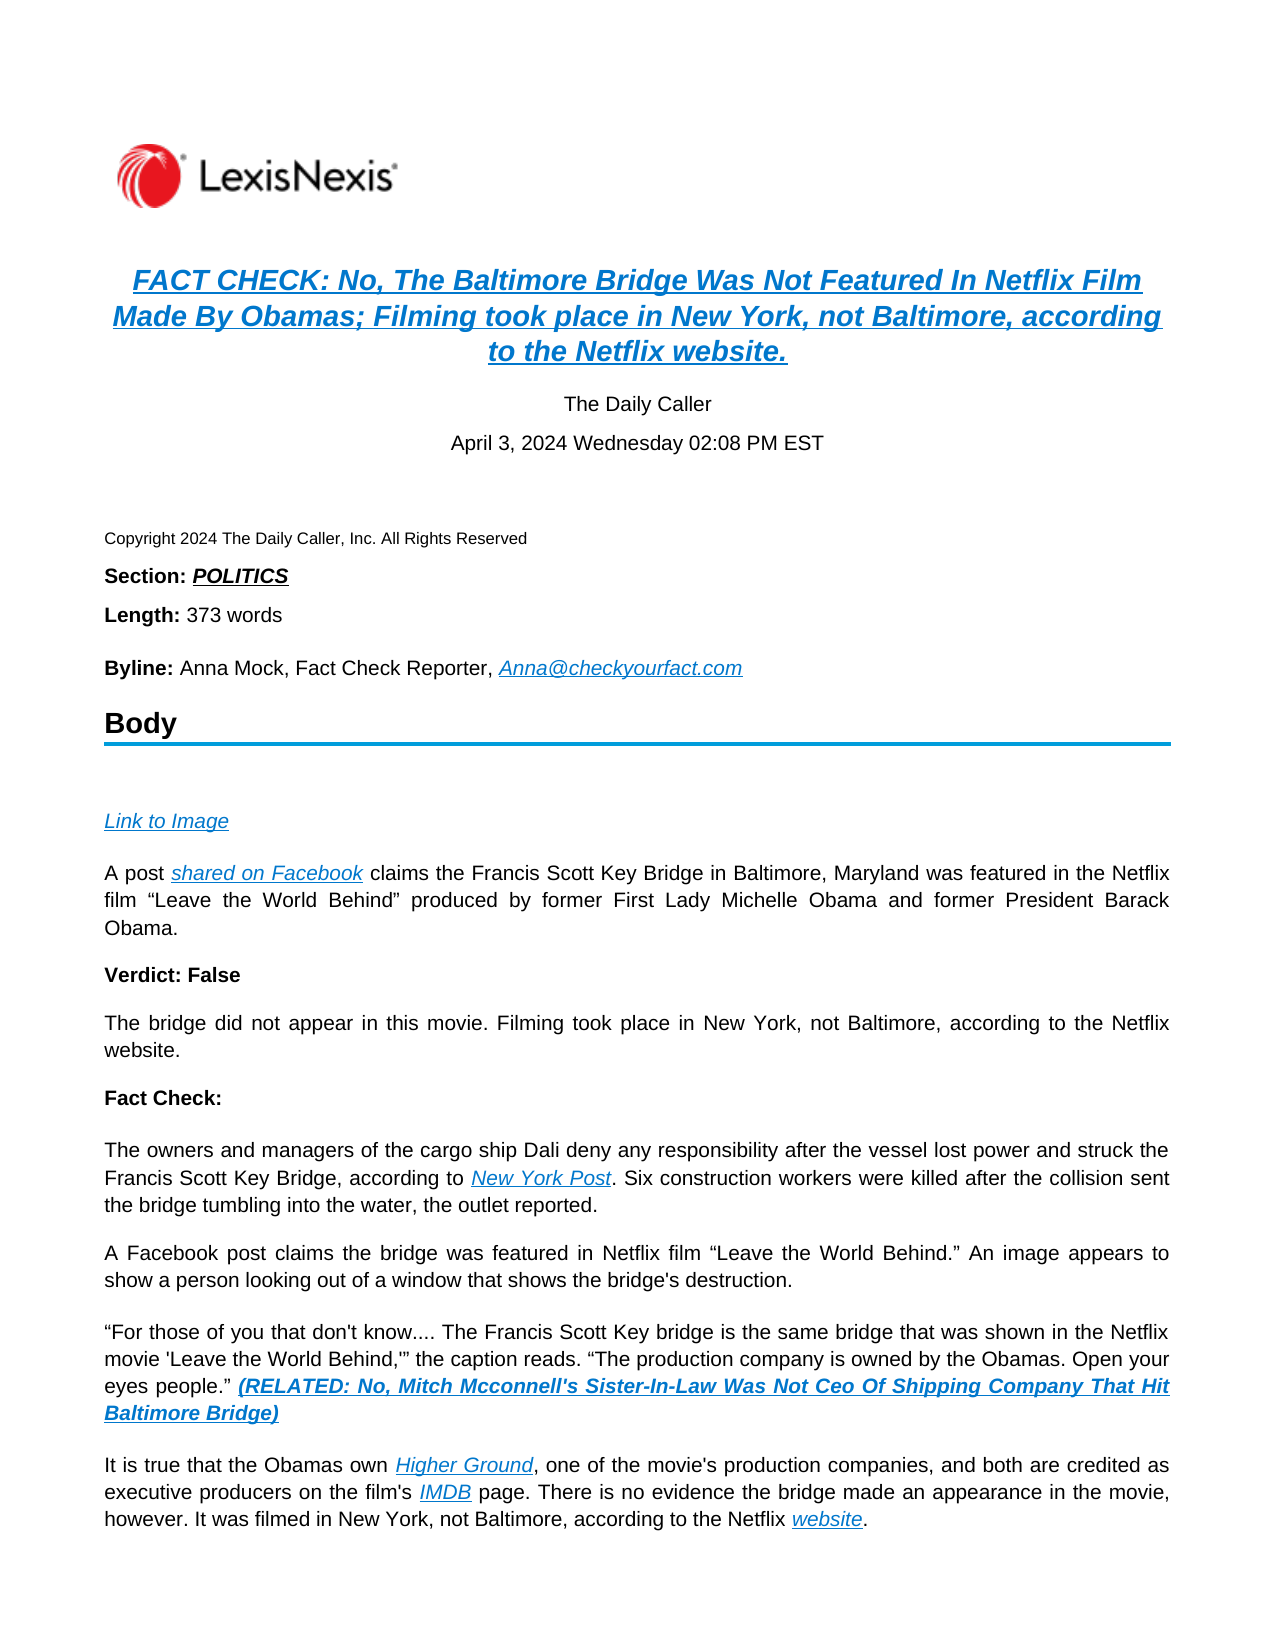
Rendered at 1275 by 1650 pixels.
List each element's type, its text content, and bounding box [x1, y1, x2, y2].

text Body [104, 704, 1171, 740]
text It is true that the Obamas own Higher Ground, one of the movie's production companies, and both are credited as executive producers on the film's IMDB page. There is no evidence the bridge made an appearance in the movie, however. It was filmed in New York, not Baltimore, according to the Netflix website. [104, 1450, 1171, 1531]
text A Facebook post claims the bridge was featured in Netflix film “Leave the World Behind.” An image appears to show a person looking out of a window that shows the bridge's destruction. [104, 1237, 1171, 1291]
text Verdict: False [104, 960, 1171, 987]
text The Daily Caller [104, 388, 1171, 416]
text The bridge did not appear in this movie. Filming took place in New York, not Baltimore, according to the Netflix website. [104, 1008, 1171, 1062]
text Length: 373 words [104, 600, 1171, 627]
text Copyright 2024 The Daily Caller, Inc. All Rights Reserved [104, 496, 1171, 548]
text The owners and managers of the cargo ship Dali deny any responsibility after the vessel lost power and struck the Francis Scott Key Bridge, according to New York Post. Six construction workers were killed after the collision sent the bridge tumbling into the water, the outlet reported. [104, 1135, 1171, 1216]
text Link to Image [104, 806, 1171, 833]
text Fact Check: [104, 1083, 1171, 1110]
text Section: POLITICS [104, 561, 1171, 588]
picture [104, 144, 412, 208]
text A post shared on Facebook claims the Francis Scott Key Bridge in Baltimore, Maryland was featured in the Netflix film “Leave the World Behind” produced by former First Lady Michelle Obama and former President Barack Obama. [104, 858, 1171, 939]
text Byline: Anna Mock, Fact Check Reporter, Anna@checkyourfact.com [104, 652, 1171, 679]
subtitle FACT CHECK: No, The Baltimore Bridge Was Not Featured In Netflix Film Made By Obamas; Filming took place in New York, not Baltimore, according to the Netflix website. [104, 261, 1171, 368]
text April 3, 2024 Wednesday 02:08 PM EST [104, 428, 1171, 455]
text “For those of you that don't know.... The Francis Scott Key bridge is the same bridge that was shown in the Netflix movie 'Leave the World Behind,'” the caption reads. “The production company is owned by the Obamas. Open your eyes people.” (RELATED: No, Mitch Mcconnell's Sister-In-Law Was Not Ceo Of Shipping Company That Hit Baltimore Bridge) [104, 1316, 1171, 1425]
